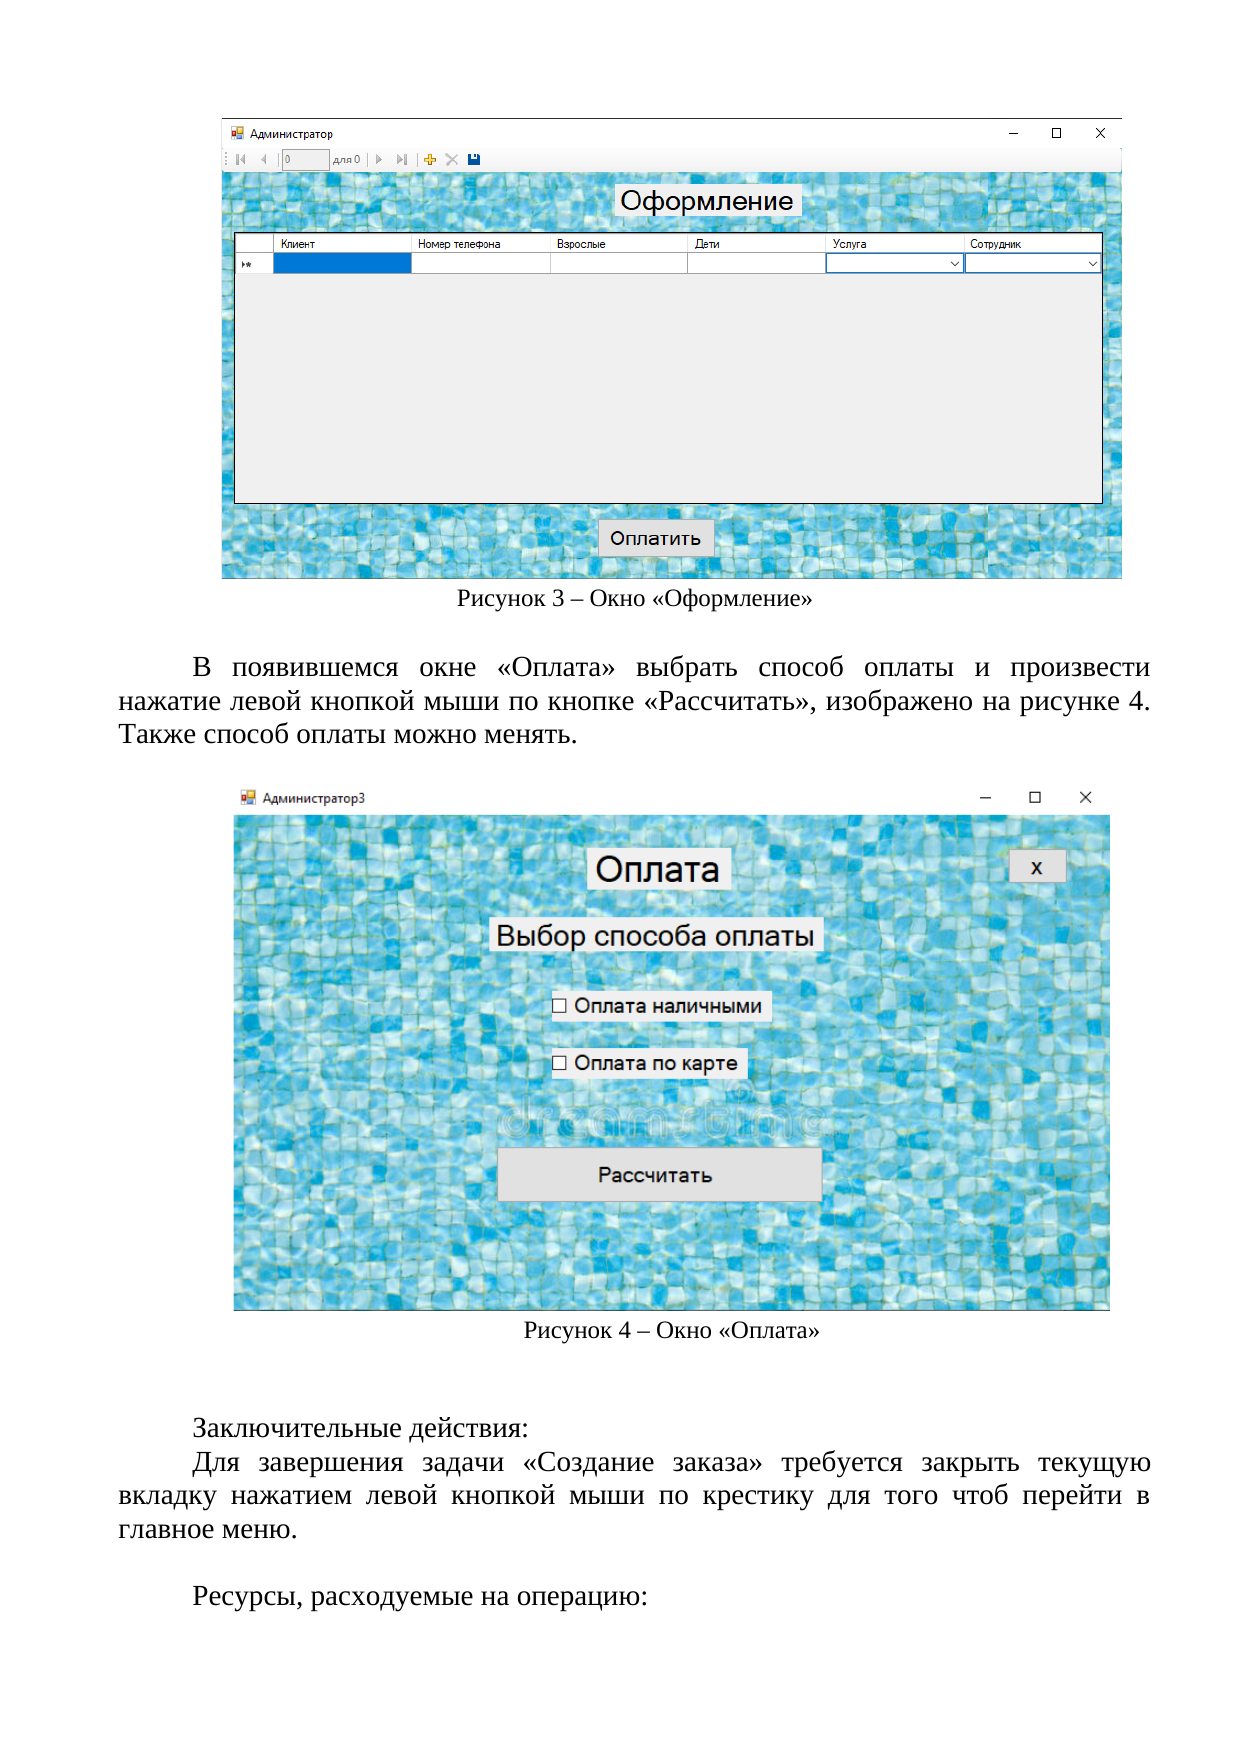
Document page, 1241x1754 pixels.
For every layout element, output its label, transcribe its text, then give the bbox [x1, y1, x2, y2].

text Рисунок 3 – Окно «Оформление» [118, 583, 1152, 612]
text Ресурсы, расходуемые на операцию: [118, 1578, 1152, 1612]
text Рисунок 4 – Окно «Оплата» [118, 1315, 1152, 1344]
text Для завершения задачи «Создание заказа» требуется закрыть текущую вкладку нажатием левой кнопкой мыши по крестику для того чтоб перейти в главное меню. [118, 1444, 1152, 1544]
text Заключительные действия: [118, 1410, 1152, 1444]
picture [221, 118, 1122, 579]
text В появившемся окне «Оплата» выбрать способ оплаты и произвести нажатие левой кнопкой мыши по кнопке «Рассчитать», изображено на рисунке 4. Также способ оплаты можно менять. [118, 649, 1152, 750]
picture [233, 783, 1110, 1311]
